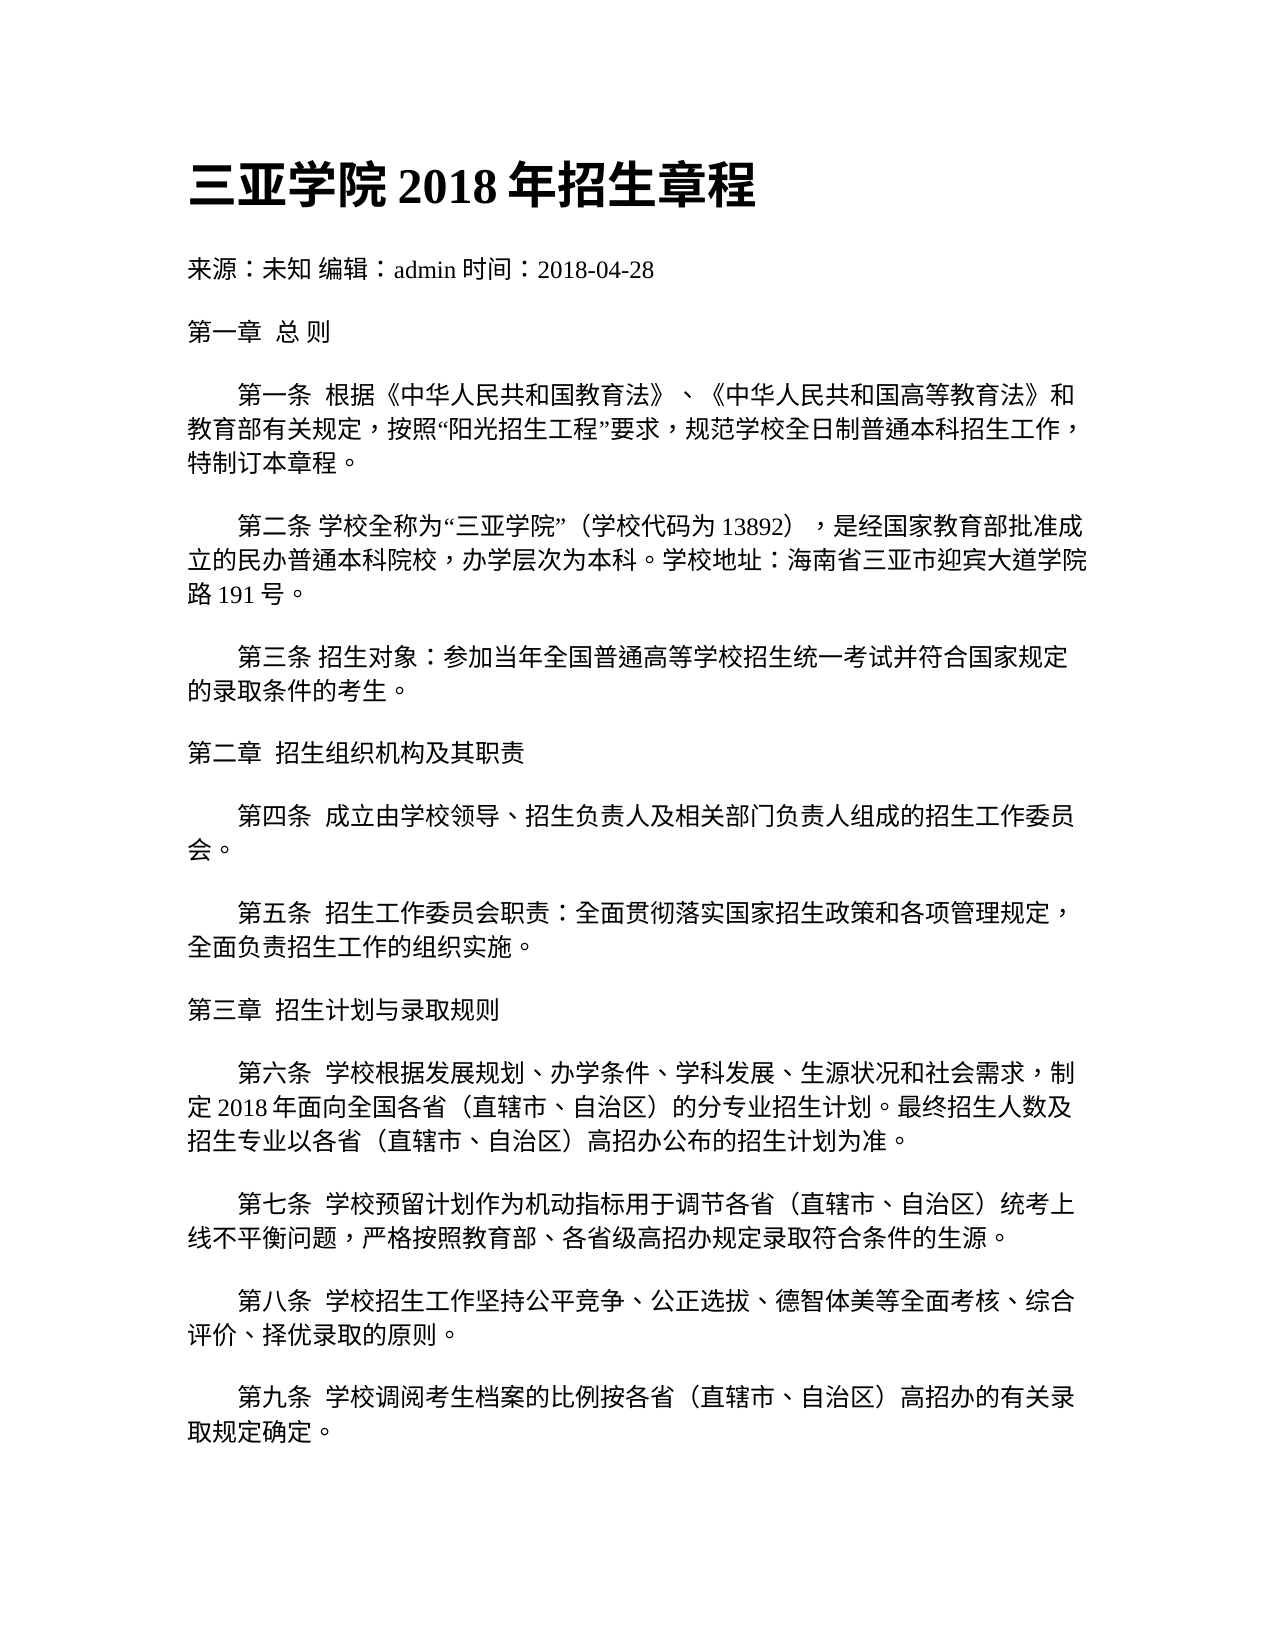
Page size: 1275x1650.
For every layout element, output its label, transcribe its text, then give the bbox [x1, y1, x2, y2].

subtitle 三亚学院2018年招生章程 [187, 150, 1087, 218]
text 第二章 招生组织机构及其职责 [187, 736, 1087, 770]
text 第九条 学校调阅考生档案的比例按各省（直辖市、自治区）高招办的有关录取规定确定。 [187, 1380, 1087, 1448]
text 来源：未知 编辑：admin 时间：2018-04-28 [187, 252, 1087, 286]
text 第一章 总 则 [187, 314, 1087, 348]
text 第二条 学校全称为“三亚学院”（学校代码为13892），是经国家教育部批准成立的民办普通本科院校，办学层次为本科。学校地址：海南省三亚市迎宾大道学院路191号。 [187, 508, 1087, 610]
text 第五条 招生工作委员会职责：全面贯彻落实国家招生政策和各项管理规定，全面负责招生工作的组织实施。 [187, 896, 1087, 964]
text 第一条 根据《中华人民共和国教育法》、《中华人民共和国高等教育法》和教育部有关规定，按照“阳光招生工程”要求，规范学校全日制普通本科招生工作，特制订本章程。 [187, 377, 1087, 479]
text 第六条 学校根据发展规划、办学条件、学科发展、生源状况和社会需求，制定2018年面向全国各省（直辖市、自治区）的分专业招生计划。最终招生人数及招生专业以各省（直辖市、自治区）高招办公布的招生计划为准。 [187, 1055, 1087, 1158]
text 第四条 成立由学校领导、招生负责人及相关部门负责人组成的招生工作委员会。 [187, 799, 1087, 867]
text 第三条 招生对象：参加当年全国普通高等学校招生统一考试并符合国家规定的录取条件的考生。 [187, 639, 1087, 707]
text 第三章 招生计划与录取规则 [187, 993, 1087, 1027]
text 第七条 学校预留计划作为机动指标用于调节各省（直辖市、自治区）统考上线不平衡问题，严格按照教育部、各省级高招办规定录取符合条件的生源。 [187, 1186, 1087, 1254]
text 第八条 学校招生工作坚持公平竞争、公正选拔、德智体美等全面考核、综合评价、择优录取的原则。 [187, 1283, 1087, 1351]
